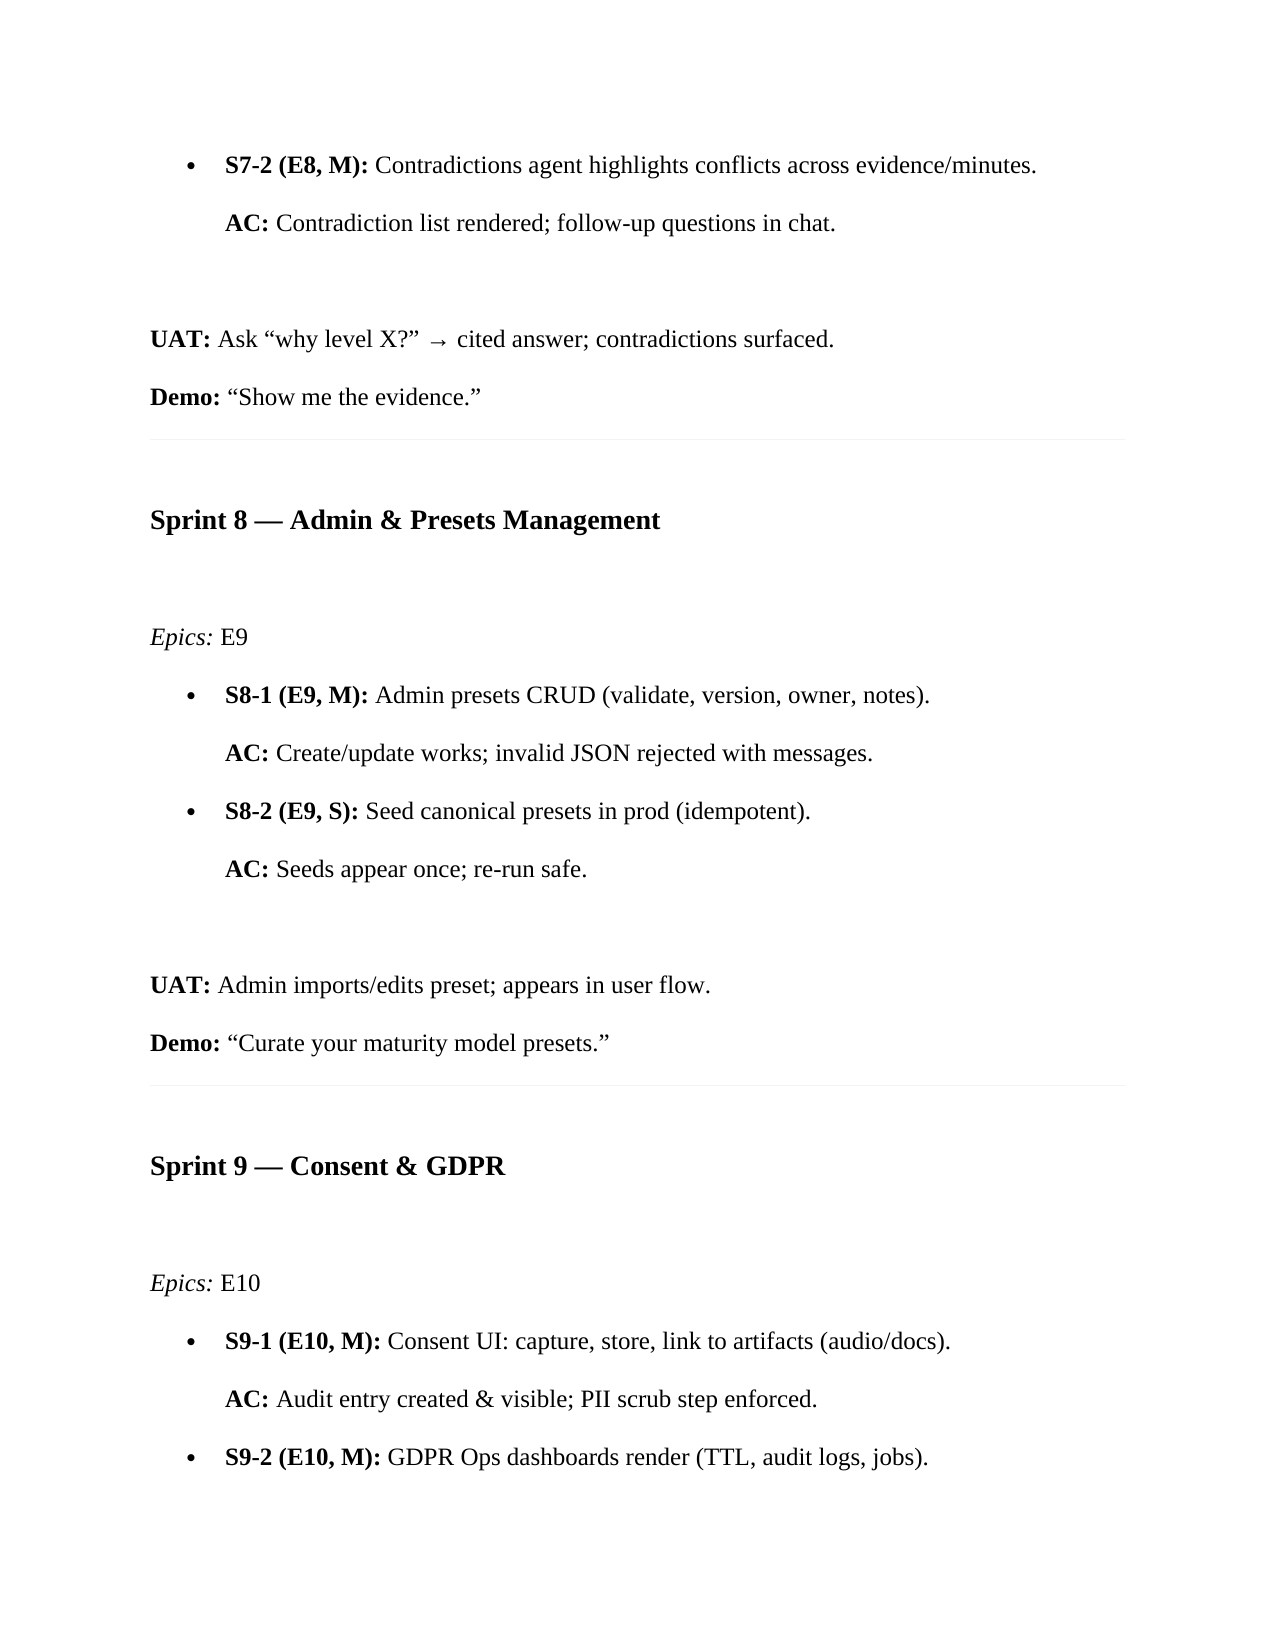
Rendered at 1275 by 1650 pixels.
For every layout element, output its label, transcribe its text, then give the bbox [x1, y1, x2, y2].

text AC: Audit entry created & visible; PII scrub step enforced. [225, 1384, 1125, 1413]
text Sprint 9 — Consent & GDPR [150, 1149, 1125, 1181]
text UAT: Ask “why level X?” → cited answer; contradictions surfaced. [150, 324, 1125, 352]
text UAT: Admin imports/edits preset; appears in user flow. [150, 970, 1125, 998]
text AC: Seeds appear once; re-run safe. [225, 854, 1125, 883]
text AC: Create/update works; invalid JSON rejected with messages. [225, 738, 1125, 767]
list S8-1 (E9, M): Admin presets CRUD (validate, version, owner, notes). [187, 680, 1125, 709]
text Sprint 8 — Admin & Presets Management [150, 503, 1125, 535]
list S9-1 (E10, M): Consent UI: capture, store, link to artifacts (audio/docs). [187, 1326, 1125, 1355]
text Epics: E10 [150, 1268, 1125, 1297]
list S9-2 (E10, M): GDPR Ops dashboards render (TTL, audit logs, jobs). [187, 1442, 1125, 1471]
list S7-2 (E8, M): Contradictions agent highlights conflicts across evidence/minutes. [187, 150, 1125, 179]
text Demo: “Show me the evidence.” [150, 382, 1125, 410]
text Demo: “Curate your maturity model presets.” [150, 1028, 1125, 1056]
text AC: Contradiction list rendered; follow-up questions in chat. [225, 208, 1125, 237]
text Epics: E9 [150, 622, 1125, 651]
list S8-2 (E9, S): Seed canonical presets in prod (idempotent). [187, 796, 1125, 825]
